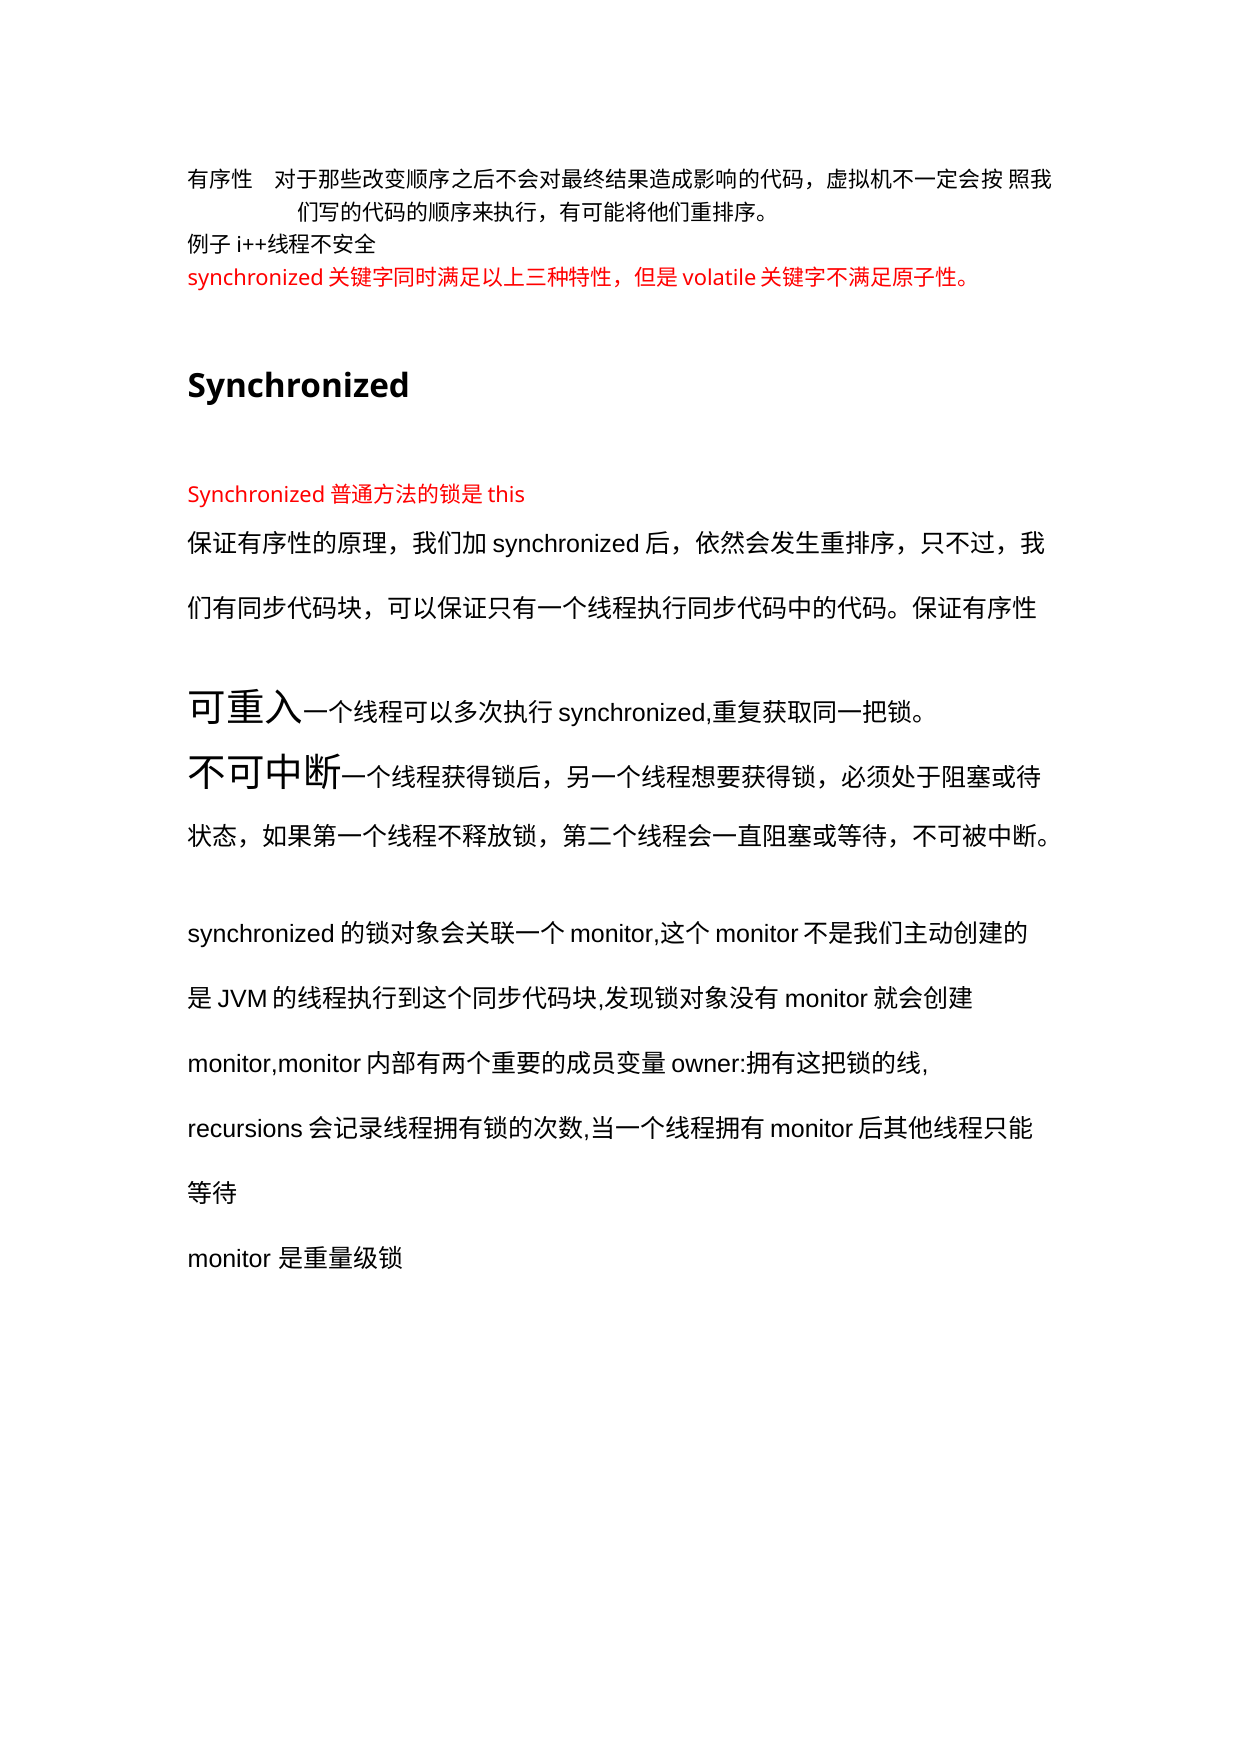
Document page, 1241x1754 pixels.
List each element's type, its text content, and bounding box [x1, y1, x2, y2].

text 可重入一个线程可以多次执行synchronized,重复获取同一把锁。 [187, 672, 1053, 737]
text recursions会记录线程拥有锁的次数,当一个线程拥有monitor后其他线程只能等待 [187, 1094, 1053, 1224]
text 有序性 对于那些改变顺序之后不会对最终结果造成影响的代码，虚拟机不一定会按 照我们写的代码的顺序来执行，有可能将他们重排序。 [187, 162, 1053, 227]
text Synchronized普通方法的锁是this [187, 477, 1053, 509]
text 不可中断一个线程获得锁后，另一个线程想要获得锁，必须处于阻塞或待状态，如果第一个线程不释放锁，第二个线程会一直阻塞或等待，不可被中断。 [187, 737, 1053, 867]
subtitle Synchronized [187, 352, 1053, 417]
text synchronized的锁对象会关联一个monitor,这个monitor不是我们主动创建的是JVM的线程执行到这个同步代码块,发现锁对象没有monitor就会创建monitor,monitor内部有两个重要的成员变量owner:拥有这把锁的线, [187, 899, 1053, 1094]
text synchronized关键字同时满足以上三种特性，但是volatile关键字不满足原子性。 [187, 259, 1053, 292]
text monitor 是重量级锁 [187, 1224, 1053, 1289]
text 例子 i++线程不安全 [187, 227, 1053, 259]
text 保证有序性的原理，我们加synchronized后，依然会发生重排序，只不过，我们有同步代码块，可以保证只有一个线程执行同步代码中的代码。保证有序性 [187, 509, 1053, 639]
